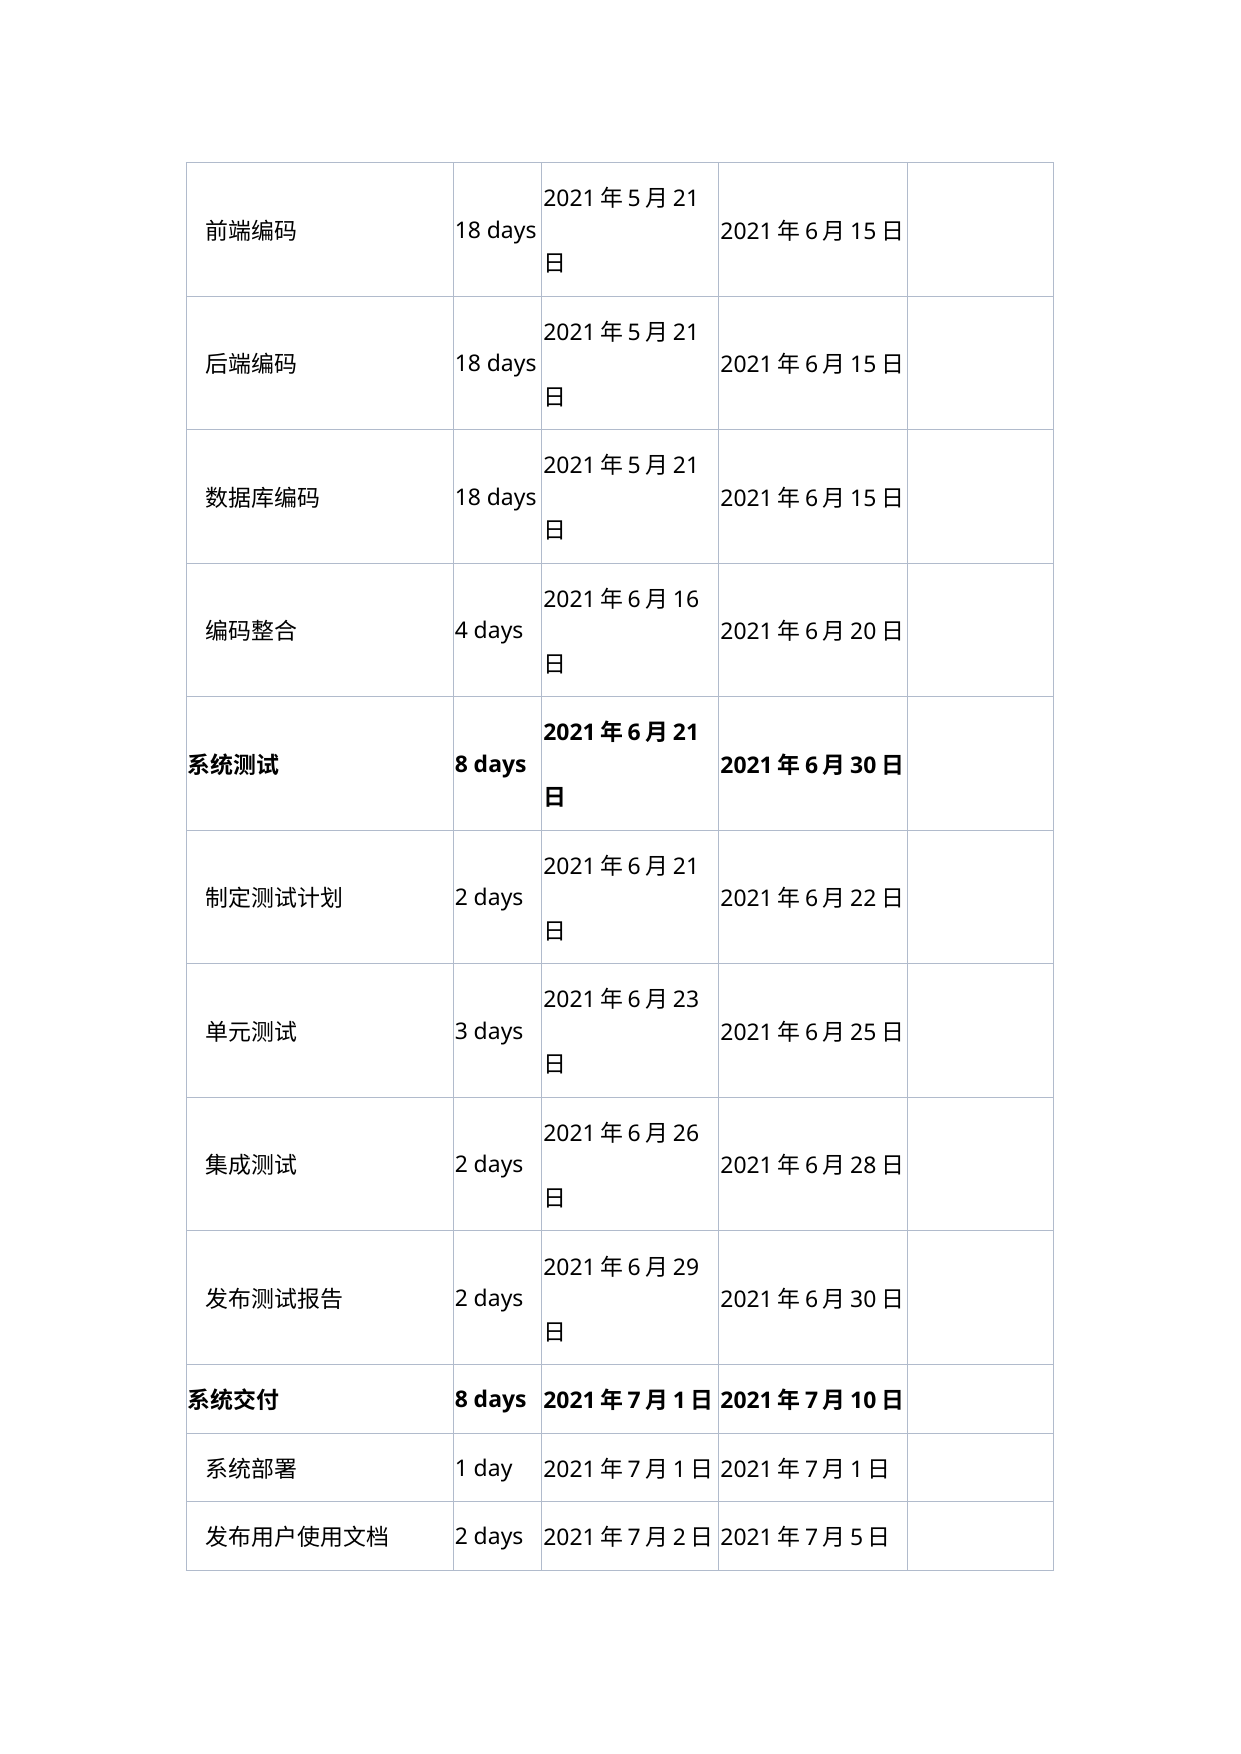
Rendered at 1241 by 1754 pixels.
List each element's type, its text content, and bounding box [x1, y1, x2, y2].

table_cell 2021年7月2日 [542, 1502, 718, 1569]
table_cell 2021年6月28日 [719, 1098, 907, 1230]
table_cell 2021年7月1日 [719, 1434, 907, 1501]
table_cell 系统交付 [187, 1365, 453, 1432]
table_cell [908, 430, 1053, 563]
table_cell 单元测试 [187, 964, 453, 1097]
table_cell [908, 564, 1053, 696]
table_cell 2021年6月15日 [719, 297, 907, 429]
table_cell 2021年7月10日 [719, 1365, 907, 1432]
table_cell 18 days [454, 430, 541, 563]
table_cell [908, 297, 1053, 429]
table_cell 系统测试 [187, 697, 453, 830]
table_cell 2021年6月22日 [719, 831, 907, 963]
table_cell 2021年5月21日 [542, 163, 718, 296]
table_cell 2 days [454, 831, 541, 963]
table_cell 2021年6月30日 [719, 697, 907, 830]
table_cell 2021年6月26日 [542, 1098, 718, 1230]
table_cell [908, 964, 1053, 1097]
table_cell 2021年5月21日 [542, 430, 718, 563]
table_cell [908, 831, 1053, 963]
table_cell 8 days [454, 697, 541, 830]
table_cell 2021年6月21日 [542, 697, 718, 830]
table_cell 后端编码 [187, 297, 453, 429]
table_cell 18 days [454, 297, 541, 429]
table_cell 2021年6月15日 [719, 430, 907, 563]
table_cell [908, 163, 1053, 296]
table_cell 4 days [454, 564, 541, 696]
table_cell 2021年6月29日 [542, 1231, 718, 1364]
table_cell 2021年6月30日 [719, 1231, 907, 1364]
table_cell 发布测试报告 [187, 1231, 453, 1364]
table_cell 2 days [454, 1502, 541, 1569]
table_cell 2021年6月20日 [719, 564, 907, 696]
table_cell [908, 1098, 1053, 1230]
table_cell 2 days [454, 1231, 541, 1364]
table_cell 系统部署 [187, 1434, 453, 1501]
table_cell 8 days [454, 1365, 541, 1432]
table_cell 3 days [454, 964, 541, 1097]
table_cell 2021年6月25日 [719, 964, 907, 1097]
table_cell [908, 697, 1053, 830]
table_cell 前端编码 [187, 163, 453, 296]
table_cell 2021年6月15日 [719, 163, 907, 296]
table_cell [908, 1434, 1053, 1501]
table_cell 2021年6月16日 [542, 564, 718, 696]
table_cell 2021年7月1日 [542, 1434, 718, 1501]
table_cell 集成测试 [187, 1098, 453, 1230]
table_cell [908, 1231, 1053, 1364]
table_cell 1 day [454, 1434, 541, 1501]
table_cell 数据库编码 [187, 430, 453, 563]
table_cell 发布用户使用文档 [187, 1502, 453, 1569]
table_cell 2021年6月21日 [542, 831, 718, 963]
table_cell 2021年7月5日 [719, 1502, 907, 1569]
table_cell 18 days [454, 163, 541, 296]
table_cell [908, 1365, 1053, 1432]
table_cell [908, 1502, 1053, 1569]
table_cell 制定测试计划 [187, 831, 453, 963]
table_cell 2021年5月21日 [542, 297, 718, 429]
table_cell 2 days [454, 1098, 541, 1230]
table_cell 2021年6月23日 [542, 964, 718, 1097]
table_cell 2021年7月1日 [542, 1365, 718, 1432]
table_cell 编码整合 [187, 564, 453, 696]
